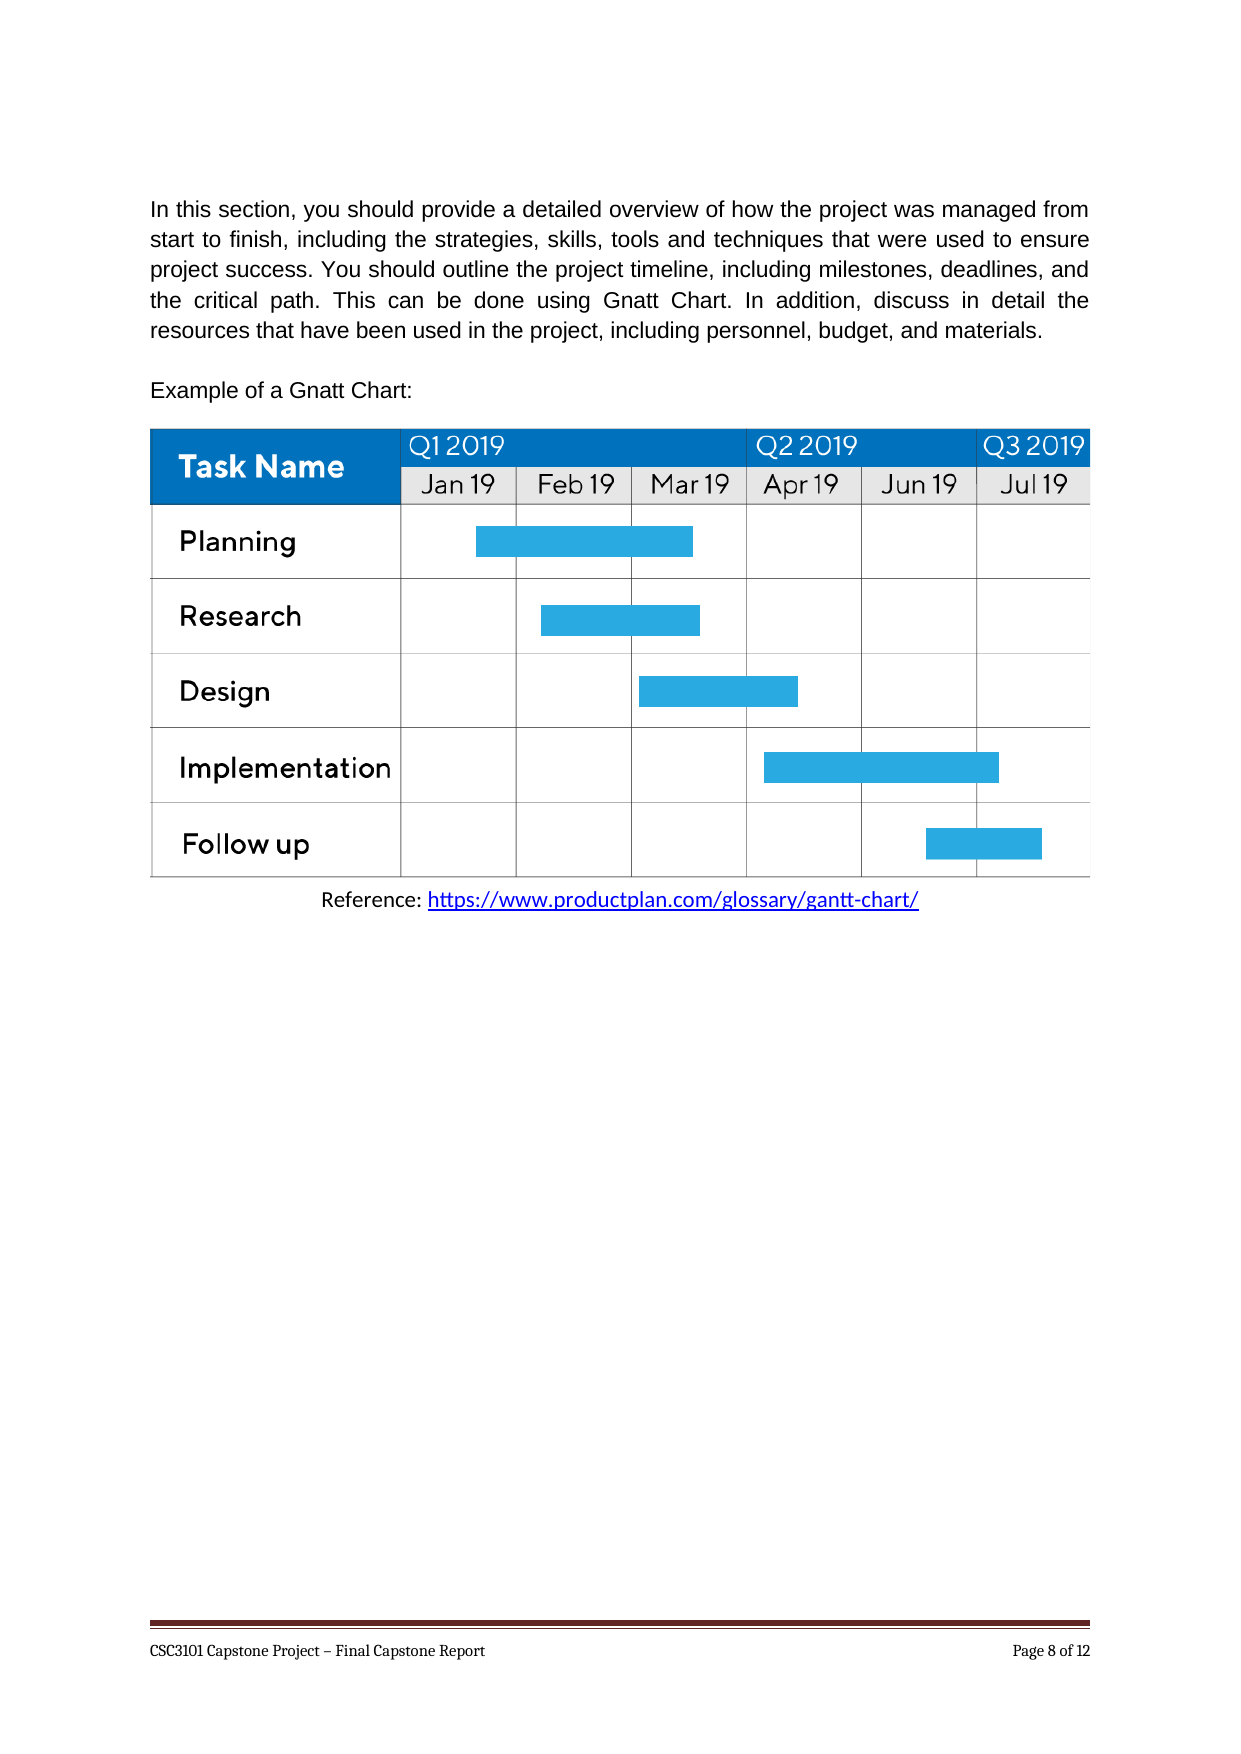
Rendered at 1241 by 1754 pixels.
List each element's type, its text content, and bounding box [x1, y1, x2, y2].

text Reference: https://www.productplan.com/glossary/gantt-chart/ [150, 885, 1090, 913]
picture [150, 407, 1091, 882]
text Example of a Gnatt Chart: [150, 377, 1090, 404]
text In this section, you should provide a detailed overview of how the project was managed from start to finish, including the strategies, skills, tools and techniques that were used to ensure project success. You should outline the project timeline, including milestones, deadlines, and the critical path. This can be done using Gnatt Chart. In addition, discuss in detail the resources that have been used in the project, including personnel, budget, and materials. [150, 196, 1090, 343]
